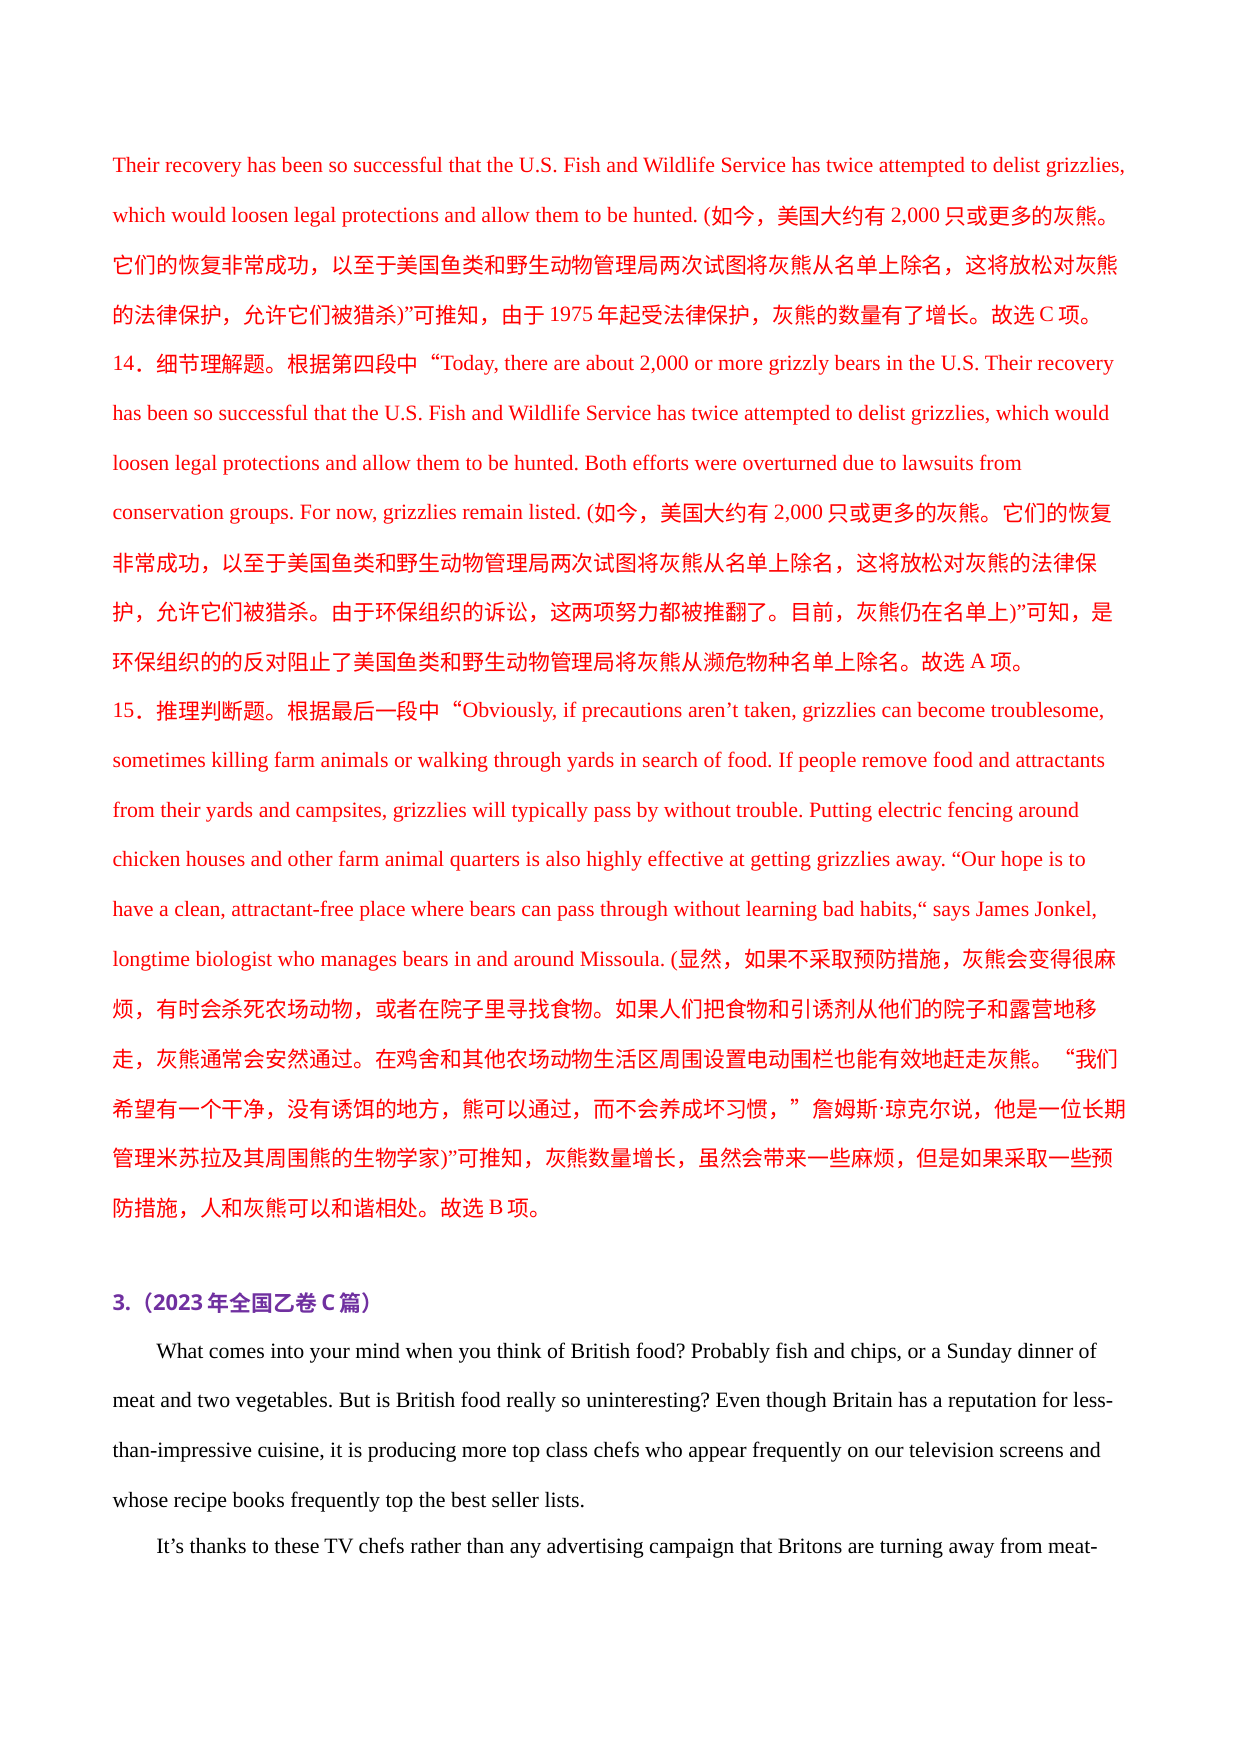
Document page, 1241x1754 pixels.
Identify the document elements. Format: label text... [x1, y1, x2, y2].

list 3.（2023年全国乙卷C篇） [112, 1285, 1128, 1318]
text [112, 1529, 1128, 1562]
list 14．细节理解题。根据第四段中“Today, there are about 2,000 or more grizzly bears in the U.S. Their recovery has been so successful that the U.S. Fish and Wildlife Service has twice attempted to delist grizzlies, which would loosen legal protections and allow them to be hunted. Both efforts were overturned due to lawsuits from conservation groups. For now, grizzlies remain listed. (如今，美国大约有2,000只或更多的灰熊。它们的恢复非常成功，以至于美国鱼类和野生动物管理局两次试图将灰熊从名单上除名，这将放松对灰熊的法律保护，允许它们被猎杀。由于环保组织的诉讼，这两项努力都被推翻了。目前，灰熊仍在名单上)”可知，是环保组织的的反对阻止了美国鱼类和野生动物管理局将灰熊从濒危物种名单上除名。故选A项。 [112, 346, 1128, 677]
text What comes into your mind when you think of British food? Probably fish and chips, or a Sunday dinner of meat and two vegetables. But is British food really so uninteresting? Even though Britain has a reputation for less-than-impressive cuisine, it is producing more top class chefs who appear frequently on our television screens and whose recipe books frequently top the best seller lists. [112, 1334, 1128, 1516]
list 15．推理判断题。根据最后一段中“Obviously, if precautions aren’t taken, grizzlies can become troublesome, sometimes killing farm animals or walking through yards in search of food. If people remove food and attractants from their yards and campsites, grizzlies will typically pass by without trouble. Putting electric fencing around chicken houses and other farm animal quarters is also highly effective at getting grizzlies away. “Our hope is to have a clean, attractant-free place where bears can pass through without learning bad habits,“ says James Jonkel, longtime biologist who manages bears in and around Missoula. (显然，如果不采取预防措施，灰熊会变得很麻烦，有时会杀死农场动物，或者在院子里寻找食物。如果人们把食物和引诱剂从他们的院子和露营地移走，灰熊通常会安然通过。在鸡舍和其他农场动物生活区周围设置电动围栏也能有效地赶走灰熊。“我们希望有一个干净，没有诱饵的地方，熊可以通过，而不会养成坏习惯，”詹姆斯·琼克尔说，他是一位长期管理米苏拉及其周围熊的生物学家)”可推知，灰熊数量增长，虽然会带来一些麻烦，但是如果采取一些预防措施，人和灰熊可以和谐相处。故选B项。 [112, 693, 1128, 1223]
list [112, 148, 1128, 330]
